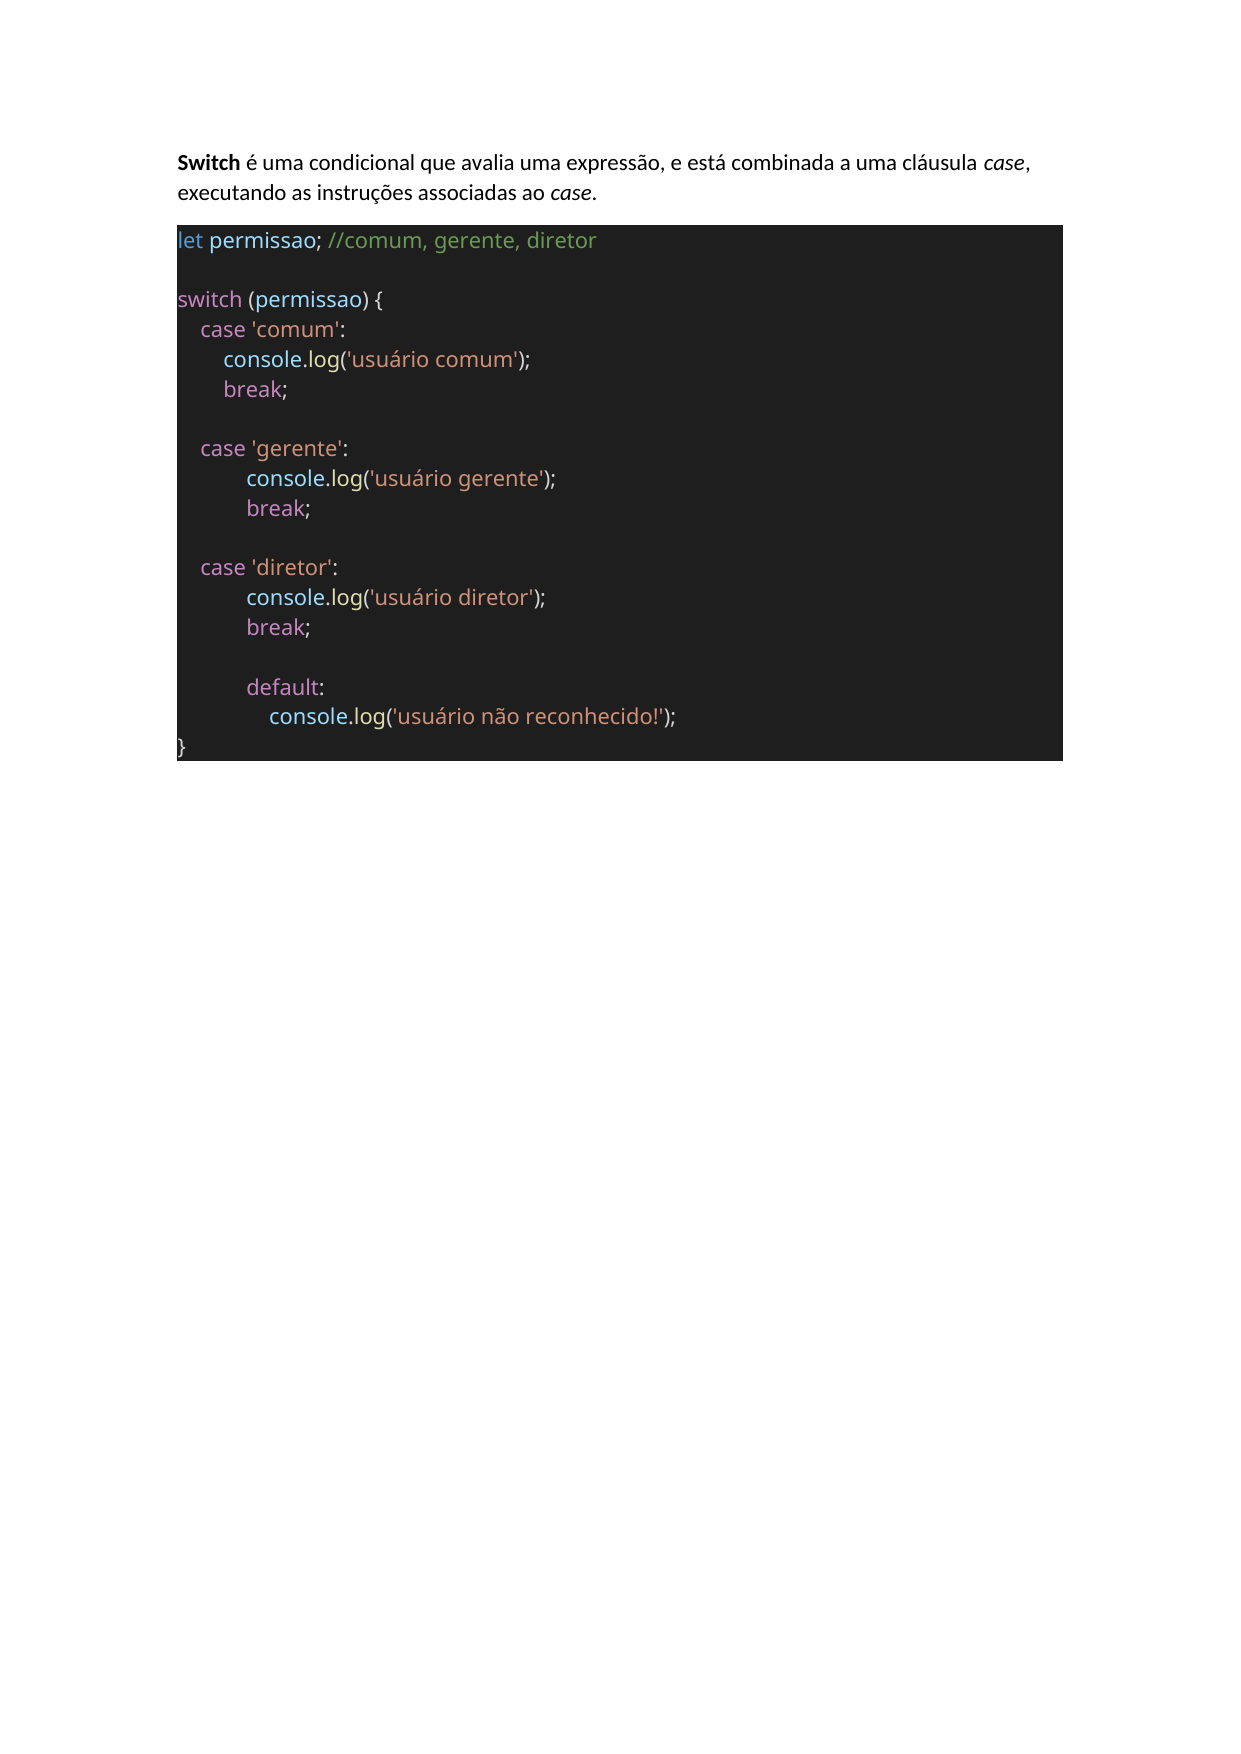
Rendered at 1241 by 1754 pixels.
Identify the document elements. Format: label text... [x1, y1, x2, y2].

text case 'gerente': [177, 433, 1063, 463]
text } [177, 731, 1063, 761]
text console.log('usuário comum'); [177, 344, 1063, 374]
text console.log('usuário não reconhecido!'); [177, 701, 1063, 731]
text let permissao; //comum, gerente, diretor [177, 225, 1063, 254]
text console.log('usuário diretor'); [177, 582, 1063, 612]
text default: [177, 672, 1063, 701]
text switch (permissao) { [177, 284, 1063, 314]
text break; [177, 493, 1063, 523]
text console.log('usuário gerente'); [177, 463, 1063, 493]
text case 'comum': [177, 314, 1063, 344]
text break; [177, 612, 1063, 642]
text Switch é uma condicional que avalia uma expressão, e está combinada a uma cláusula case, executando as instruções associadas ao case. [177, 148, 1063, 206]
text break; [177, 374, 1063, 403]
text case 'diretor': [177, 552, 1063, 582]
